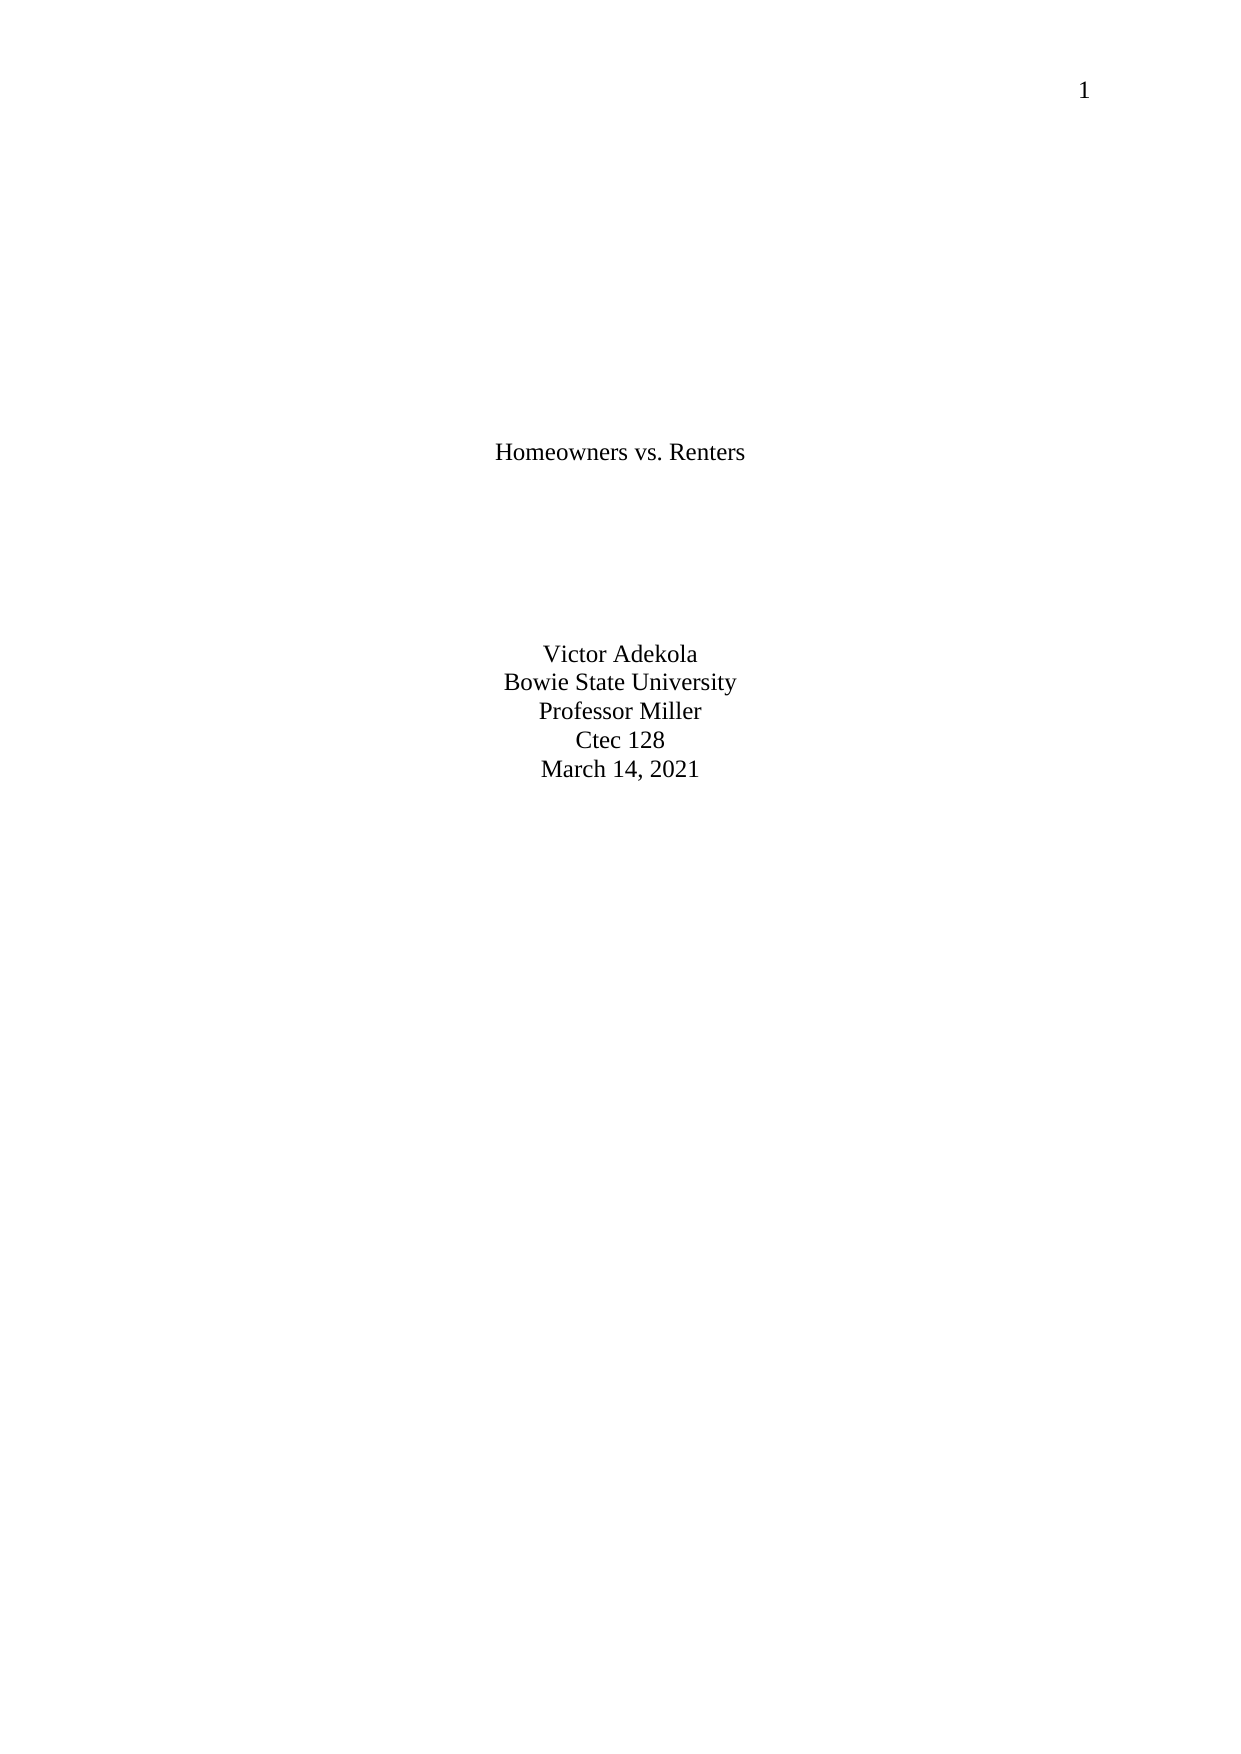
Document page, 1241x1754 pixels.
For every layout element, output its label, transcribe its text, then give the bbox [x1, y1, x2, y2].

text Homeowners vs. Renters [150, 437, 1090, 466]
text Victor Adekola [150, 639, 1090, 667]
text March 14, 2021 [150, 754, 1090, 782]
text Ctec 128 [150, 725, 1090, 754]
text Professor Miller [150, 696, 1090, 725]
text Bowie State University [150, 667, 1090, 696]
